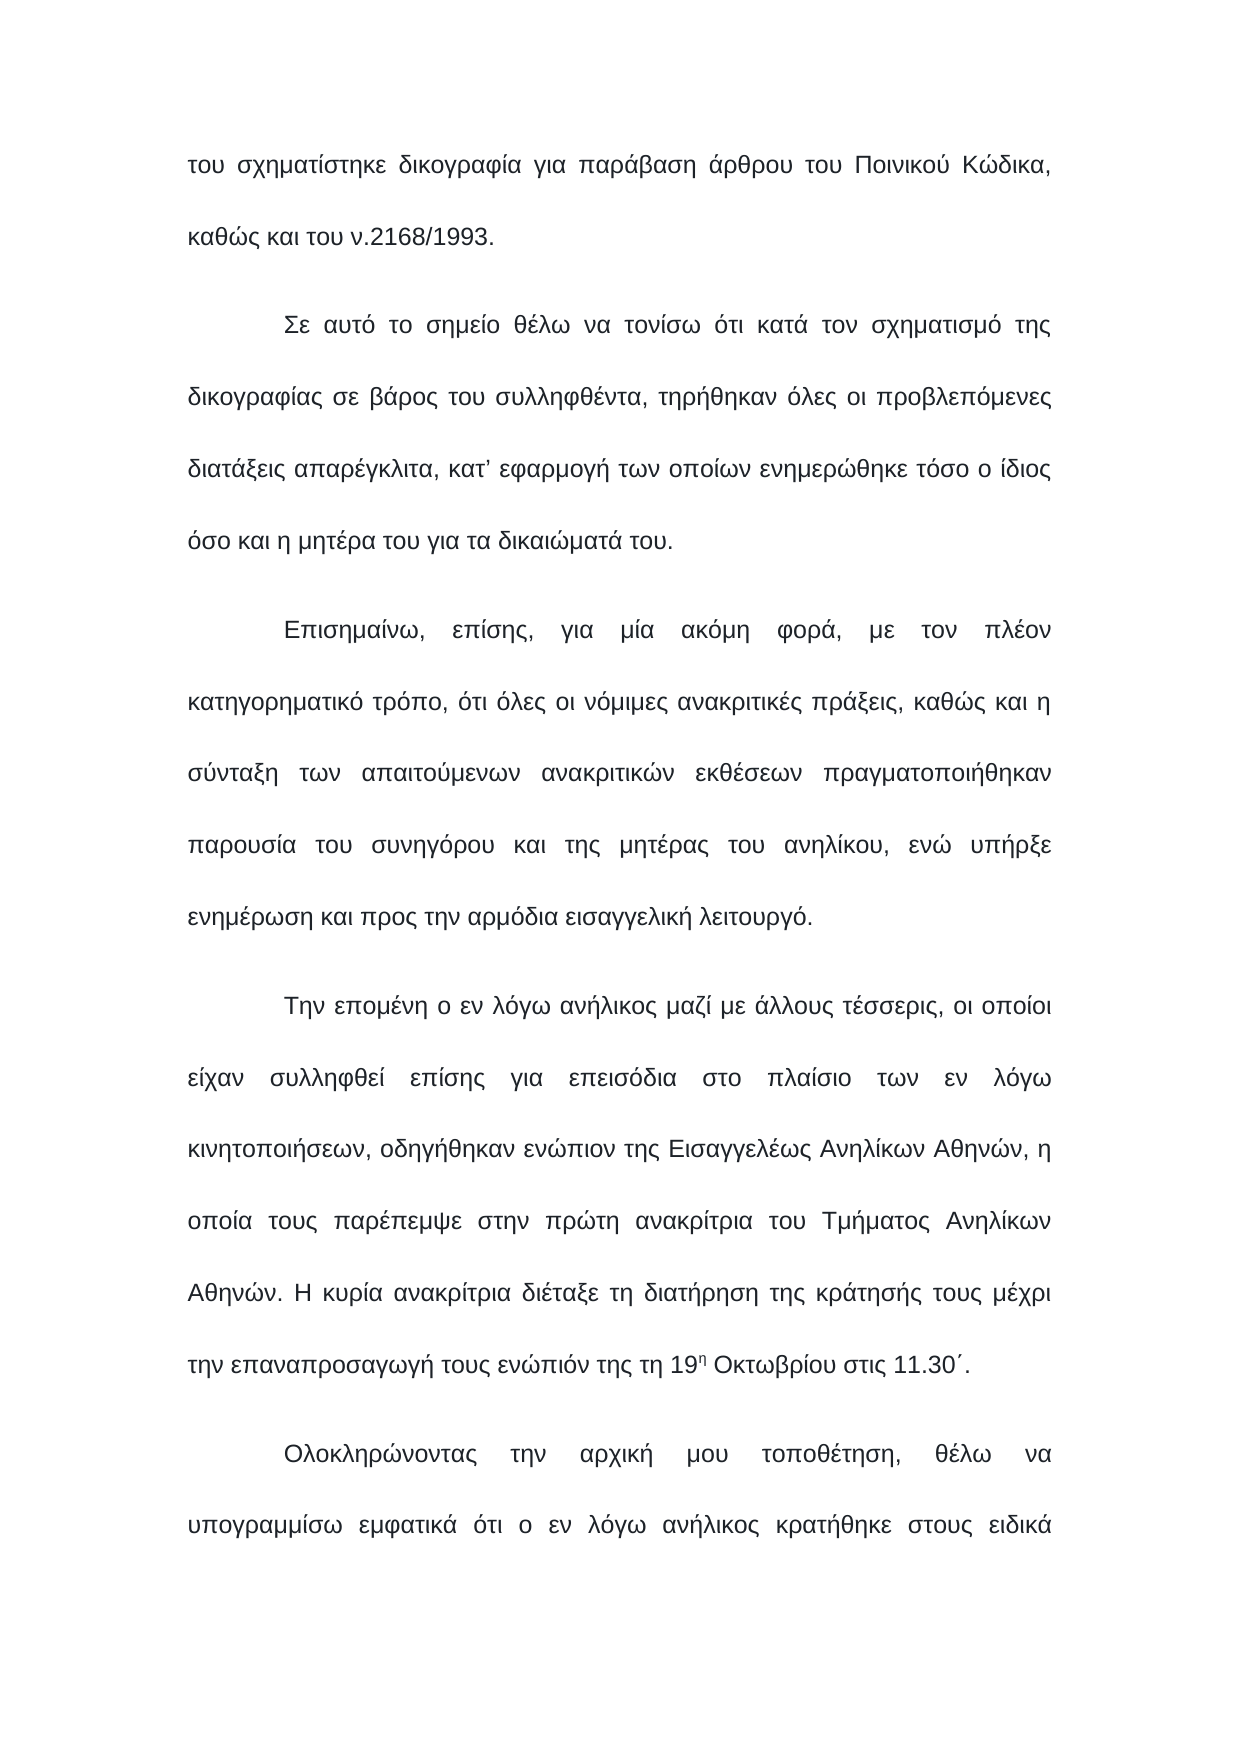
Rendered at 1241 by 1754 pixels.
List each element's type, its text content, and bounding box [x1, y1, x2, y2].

text Επισημαίνω, επίσης, για μία ακόμη φορά, με τον πλέον κατηγορηματικό τρόπο, ότι όλες οι νόμιμες ανακριτικές πράξεις, καθώς και η σύνταξη των απαιτούμενων ανακριτικών εκθέσεων πραγματοποιήθηκαν παρουσία του συνηγόρου και της μητέρας του ανηλίκου, ενώ υπήρξε ενημέρωση και προς την αρμόδια εισαγγελική λειτουργό. [187, 614, 1053, 931]
text Την επομένη ο εν λόγω ανήλικος μαζί με άλλους τέσσερις, οι οποίοι είχαν συλληφθεί επίσης για επεισόδια στο πλαίσιο των εν λόγω κινητοποιήσεων, οδηγήθηκαν ενώπιον της Εισαγγελέως Ανηλίκων Αθηνών, η οποία τους παρέπεμψε στην πρώτη ανακρίτρια του Τμήματος Ανηλίκων Αθηνών. Η κυρία ανακρίτρια διέταξε τη διατήρηση της κράτησής τους μέχρι την επαναπροσαγωγή τους ενώπιόν της τη 19η Οκτωβρίου στις 11.30΄. [187, 991, 1053, 1379]
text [187, 1438, 1053, 1539]
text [187, 150, 1053, 251]
text Σε αυτό το σημείο θέλω να τονίσω ότι κατά τον σχηματισμό της δικογραφίας σε βάρος του συλληφθέντα, τηρήθηκαν όλες οι προβλεπόμενες διατάξεις απαρέγκλιτα, κατ’ εφαρμογή των οποίων ενημερώθηκε τόσο ο ίδιος όσο και η μητέρα του για τα δικαιώματά του. [187, 310, 1053, 555]
